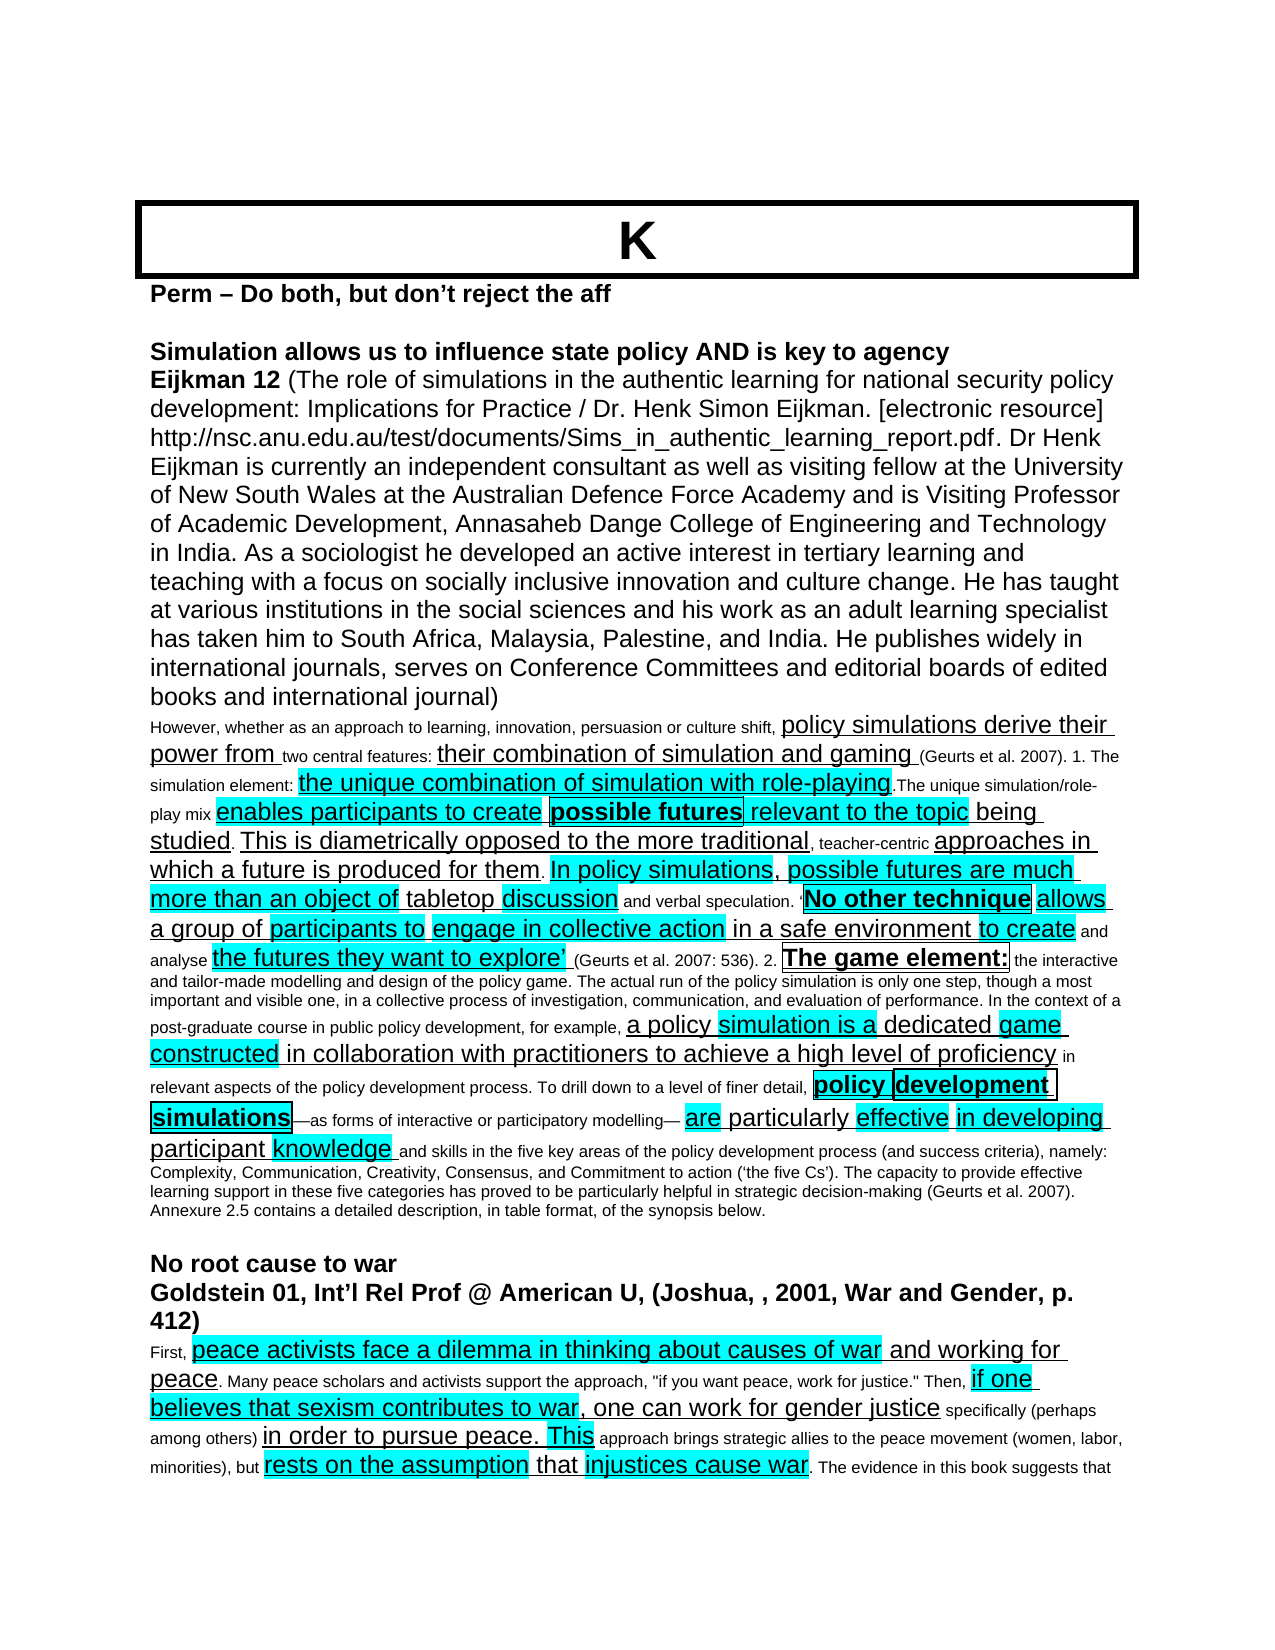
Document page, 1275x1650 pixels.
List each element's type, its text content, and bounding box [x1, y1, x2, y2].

text No root cause to war [150, 1249, 1125, 1277]
text Perm – Do both, but don’t reject the aff [150, 279, 1125, 308]
text Simulation allows us to influence state policy AND is key to agency [150, 336, 1125, 365]
text Goldstein 01, Int’l Rel Prof @ American U, (Joshua, , 2001, War and Gender, p. 412) [150, 1277, 1125, 1335]
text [150, 1335, 1125, 1479]
text However, whether as an approach to learning, innovation, persuasion or culture shift, policy simulations derive their power from two central features: their combination of simulation and gaming (Geurts et al. 2007). 1. The simulation element: the unique combination of simulation with role-playing.The unique simulation/role-play mix enables participants to create possible futures relevant to the topic being studied. This is diametrically opposed to the more traditional, teacher-centric approaches in which a future is produced for them. In policy simulations, possible futures are much more than an object of tabletop discussion and verbal speculation. ‘No other technique allows a group of participants to engage in collective action in a safe environment to create and analyse the futures they want to explore’ (Geurts et al. 2007: 536). 2. The game element: the interactive and tailor-made modelling and design of the policy game. The actual run of the policy simulation is only one step, though a most important and visible one, in a collective process of investigation, communication, and evaluation of performance. In the context of a post-graduate course in public policy development, for example, a policy simulation is a dedicated game constructed in collaboration with practitioners to achieve a high level of proficiency in relevant aspects of the policy development process. To drill down to a level of finer detail, policy development simulations—as forms of interactive or participatory modelling— are particularly effective in developing participant knowledge and skills in the five key areas of the policy development process (and success criteria), namely: Complexity, Communication, Creativity, Consensus, and Commitment to action (‘the five Cs’). The capacity to provide effective learning support in these five categories has proved to be particularly helpful in strategic decision-making (Geurts et al. 2007). Annexure 2.5 contains a detailed description, in table format, of the synopsis below. [150, 710, 1125, 1220]
subtitle K [142, 206, 1133, 273]
text Eijkman 12 (The role of simulations in the authentic learning for national security policy development: Implications for Practice / Dr. Henk Simon Eijkman. [electronic resource] http://nsc.anu.edu.au/test/documents/Sims_in_authentic_learning_report.pdf. Dr Henk Eijkman is currently an independent consultant as well as visiting fellow at the University of New South Wales at the Australian Defence Force Academy and is Visiting Professor of Academic Development, Annasaheb Dange College of Engineering and Technology in India. As a sociologist he developed an active interest in tertiary learning and teaching with a focus on socially inclusive innovation and culture change. He has taught at various institutions in the social sciences and his work as an adult learning specialist has taken him to South Africa, Malaysia, Palestine, and India. He publishes widely in international journals, serves on Conference Committees and editorial boards of edited books and international journal) [150, 365, 1125, 710]
